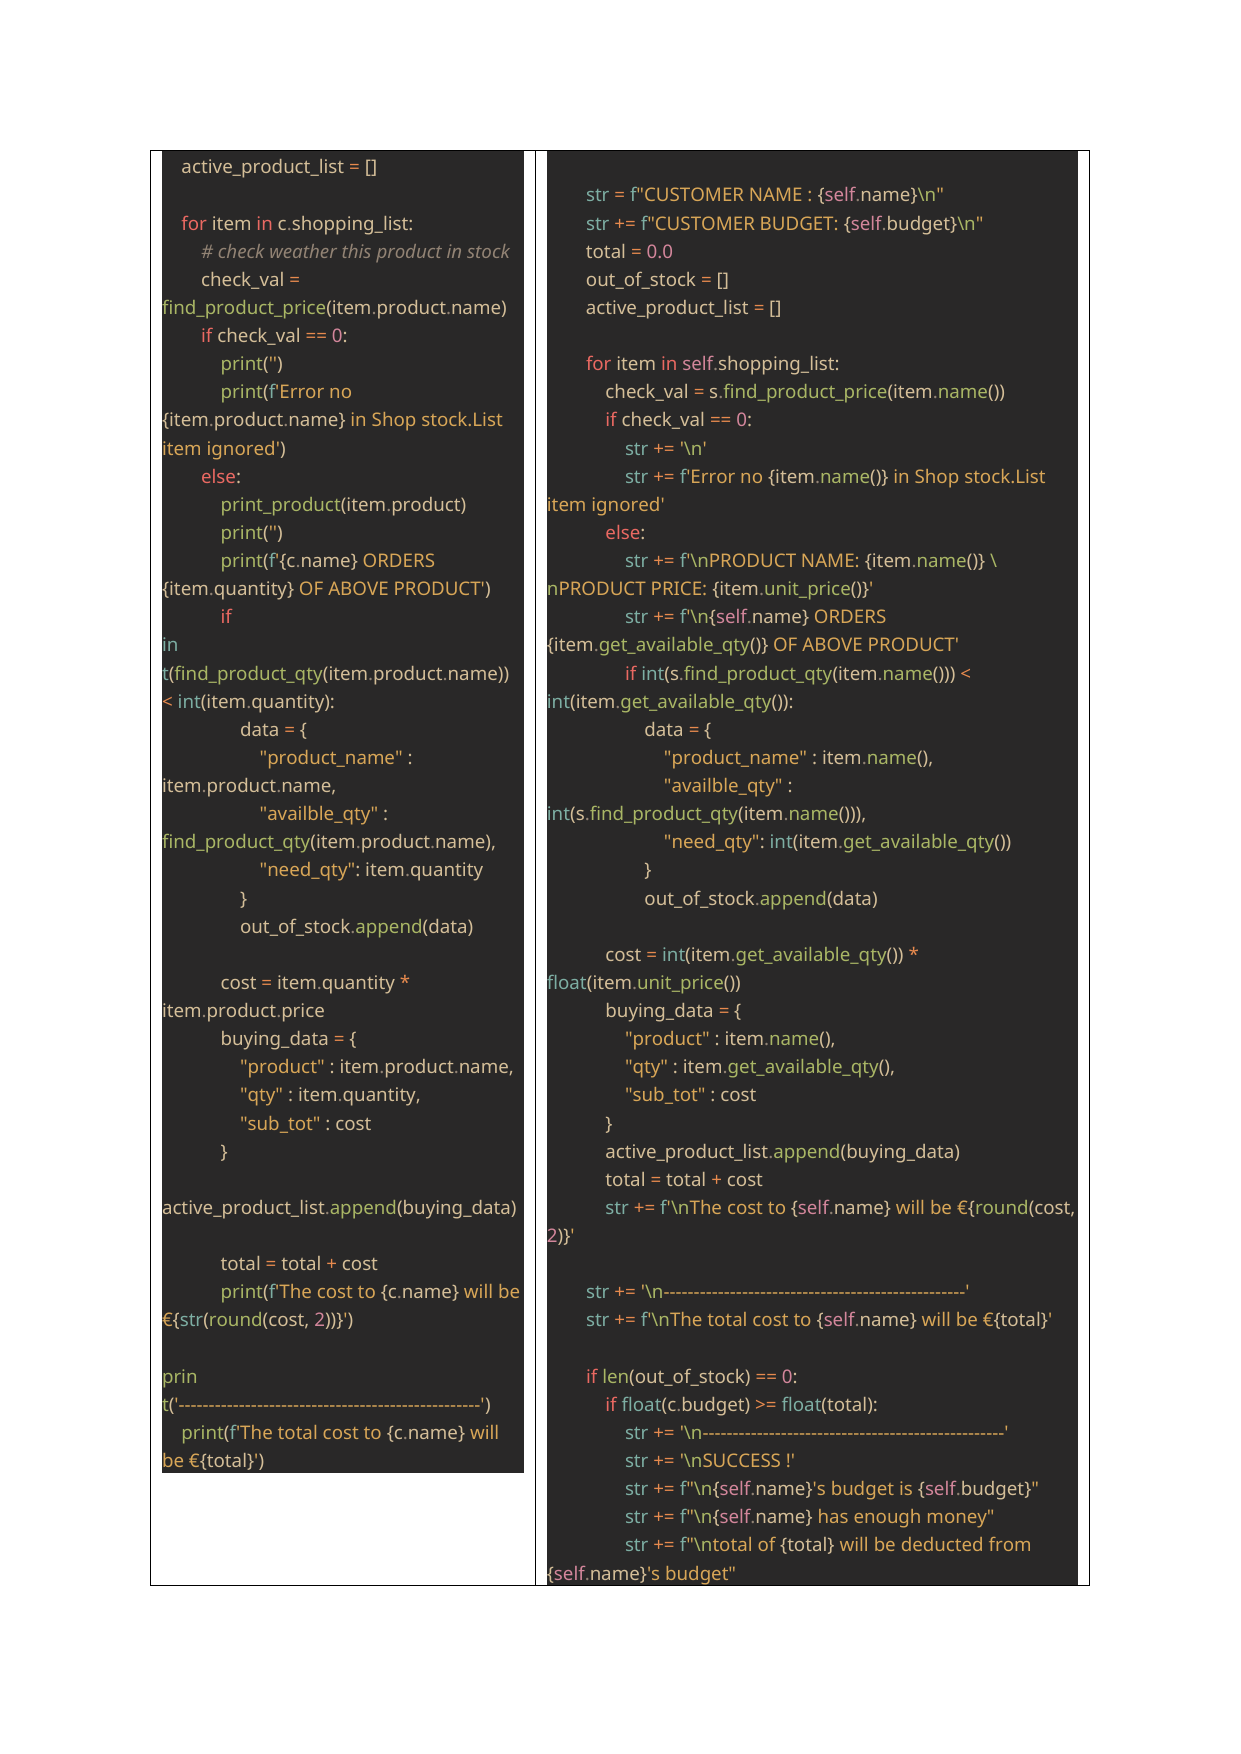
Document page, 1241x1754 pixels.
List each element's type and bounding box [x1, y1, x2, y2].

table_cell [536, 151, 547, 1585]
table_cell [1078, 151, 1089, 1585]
table_cell [151, 151, 535, 1585]
